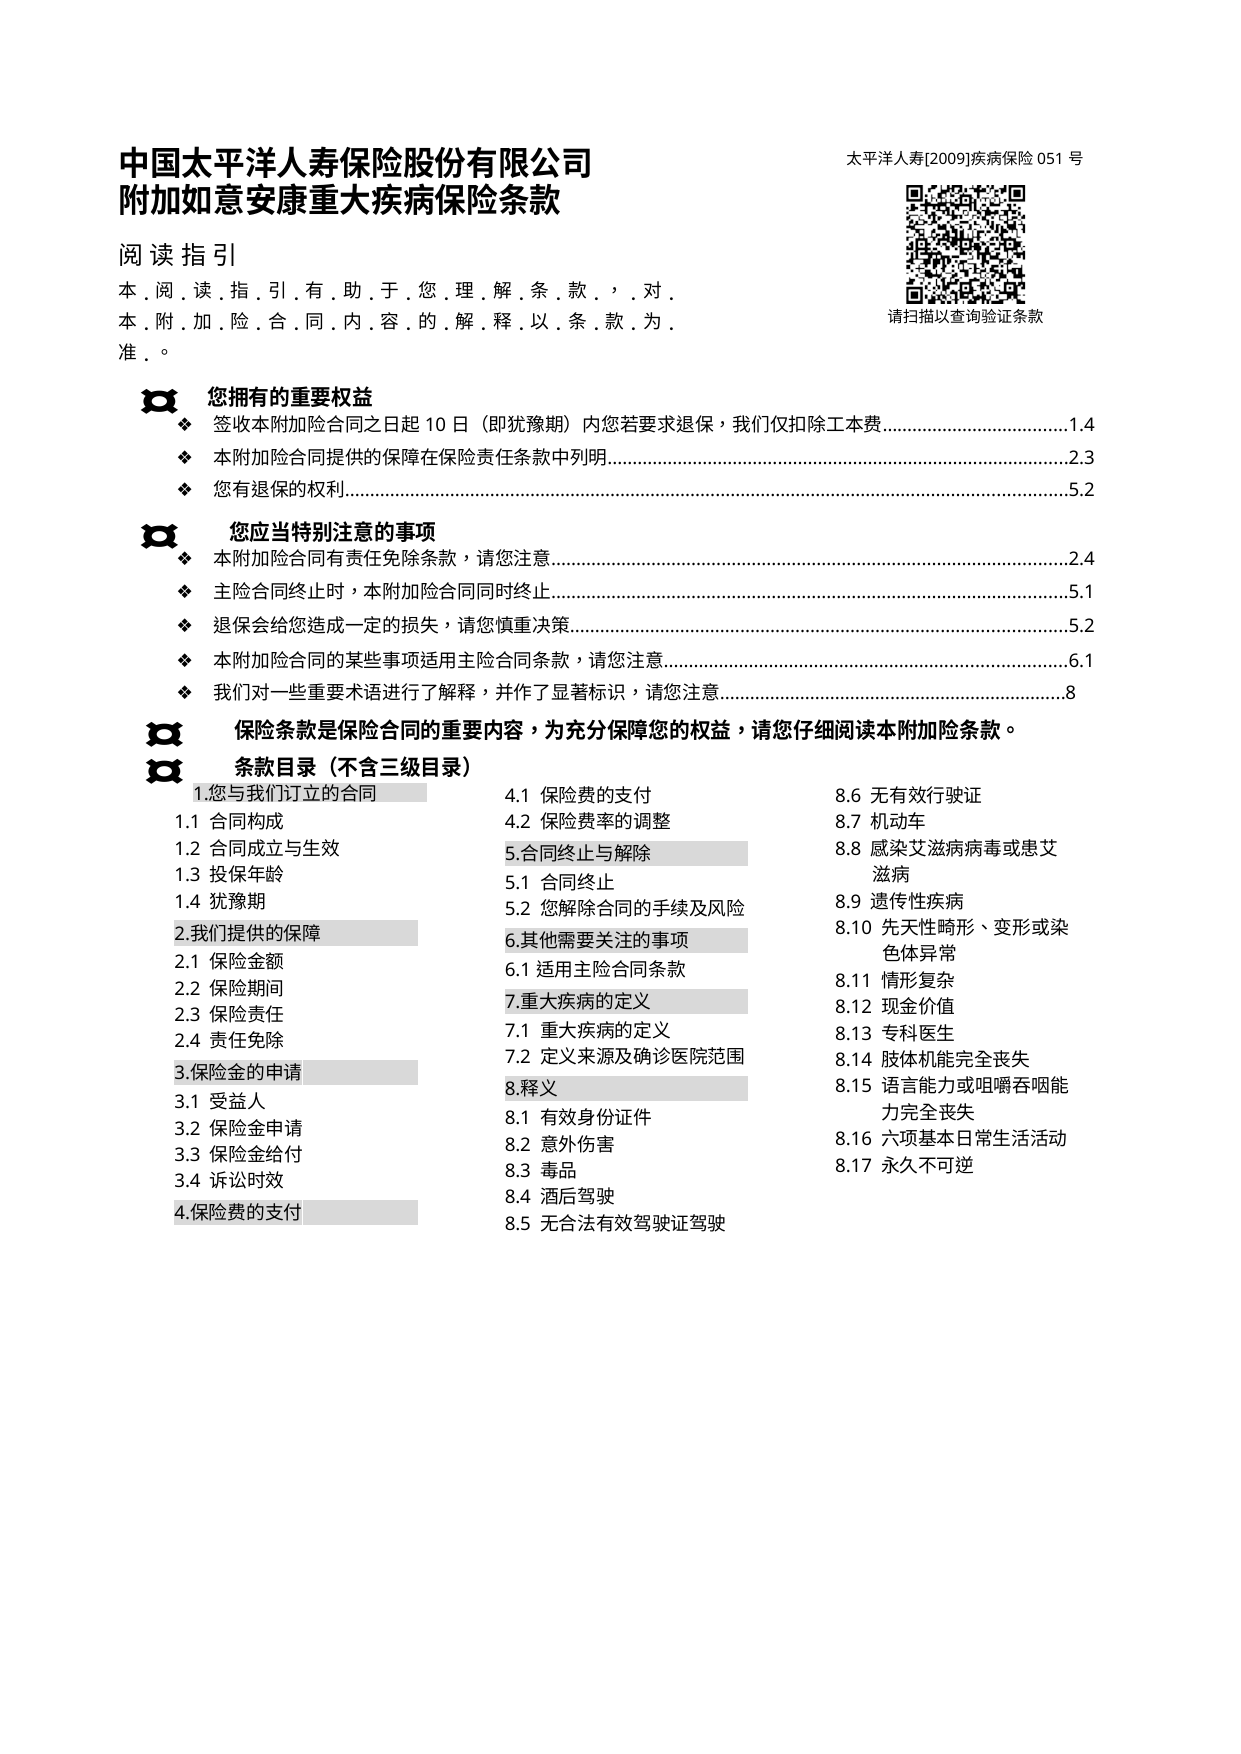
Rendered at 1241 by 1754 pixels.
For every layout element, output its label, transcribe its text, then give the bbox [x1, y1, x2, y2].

list 合同构成 [174, 809, 418, 834]
list 退保会给您造成一定的损失，请您慎重决策 5.2 [176, 612, 1107, 638]
list 签收本附加险合同之日起 10 日（即犹豫期）内您若要求退保，我们仅扣除工本费… 1.4 [176, 416, 1107, 435]
list 专科医生 [835, 1020, 1107, 1045]
list 您有退保的权利 5.2 [176, 478, 1107, 501]
list 机动车 [835, 809, 1107, 834]
list 遗传性疾病 [835, 888, 1107, 913]
list 保险责任 [174, 1001, 418, 1027]
list 主险合同终止时，本附加险合同同时终止 5.1 [176, 578, 1107, 604]
list 本附加险合同提供的保障在保险责任条款中列明 2.3 [176, 444, 1107, 469]
picture [906, 185, 1025, 304]
list 犹豫期 [174, 888, 418, 913]
list 保险金给付 [174, 1141, 418, 1167]
list 我们对一些重要术语进行了解释，并作了显著标识，请您注意 8 [176, 681, 1107, 704]
subtitle 中国太平洋人寿保险股份有限公司附加如意安康重大疾病保险条款 [118, 145, 620, 222]
list 投保年龄 [174, 862, 418, 887]
text 阅 读 指 引 [118, 237, 718, 271]
list 语言能力或咀嚼吞咽能力完全丧失 [835, 1073, 1069, 1124]
subtitle ¤ 您拥有的重要权益 [138, 366, 718, 416]
list 毒品 [504, 1157, 748, 1183]
list 本附加险合同有责任免除条款，请您注意 2.4 [176, 551, 1107, 569]
list 您解除合同的手续及风险 [504, 896, 748, 921]
text 太平洋人寿[2009]疾病保险 051 号 [842, 148, 1088, 169]
subtitle ¤ 保险条款是保险合同的重要内容，为充分保障您的权益，请您仔细阅读本附加险条款。 [143, 704, 1107, 747]
list 合同成立与生效 [174, 835, 418, 861]
subtitle ¤ 您应当特别注意的事项 [138, 501, 1107, 551]
text ¤ 条款目录（不含三级目录） [143, 747, 1107, 783]
list 无有效行驶证 [835, 783, 1107, 808]
list 先天性畸形、变形或染色体异常 [835, 914, 1069, 966]
list 永久不可逆 [835, 1152, 1107, 1177]
list 肢体机能完全丧失 [835, 1046, 1107, 1072]
list 受益人 [174, 1088, 418, 1114]
text 本．阅．读．指．引．有．助．于．您．理．解．条．款．，．对．本．附．加．险．合．同．内．容．的．解．释．以．条．款．为．准．。 [118, 273, 718, 366]
list 情形复杂 [835, 967, 1107, 993]
list 保险金额 [174, 948, 418, 974]
list 无合法有效驾驶证驾驶 [504, 1210, 748, 1236]
list 六项基本日常生活活动 [835, 1126, 1107, 1151]
list 定义来源及确诊医院范围 [504, 1044, 748, 1069]
list 保险金申请 [174, 1115, 418, 1140]
list 意外伤害 [504, 1131, 748, 1156]
list 酒后驾驶 [504, 1184, 748, 1209]
list 保险期间 [174, 975, 418, 1001]
list 现金价值 [835, 993, 1107, 1019]
list 保险费率的调整 [504, 809, 748, 834]
list 诉讼时效 [174, 1168, 418, 1193]
list 合同终止 [504, 869, 748, 895]
list 责任免除 [174, 1028, 418, 1053]
list 有效身份证件 [504, 1104, 748, 1130]
text 6.1 适用主险合同条款 [504, 956, 748, 982]
list 重大疾病的定义 [504, 1017, 748, 1043]
list 感染艾滋病病毒或患艾滋病 [835, 835, 1059, 887]
list 保险费的支付 [504, 783, 748, 808]
list 本附加险合同的某些事项适用主险合同条款，请您注意 6.1 [176, 647, 1107, 672]
